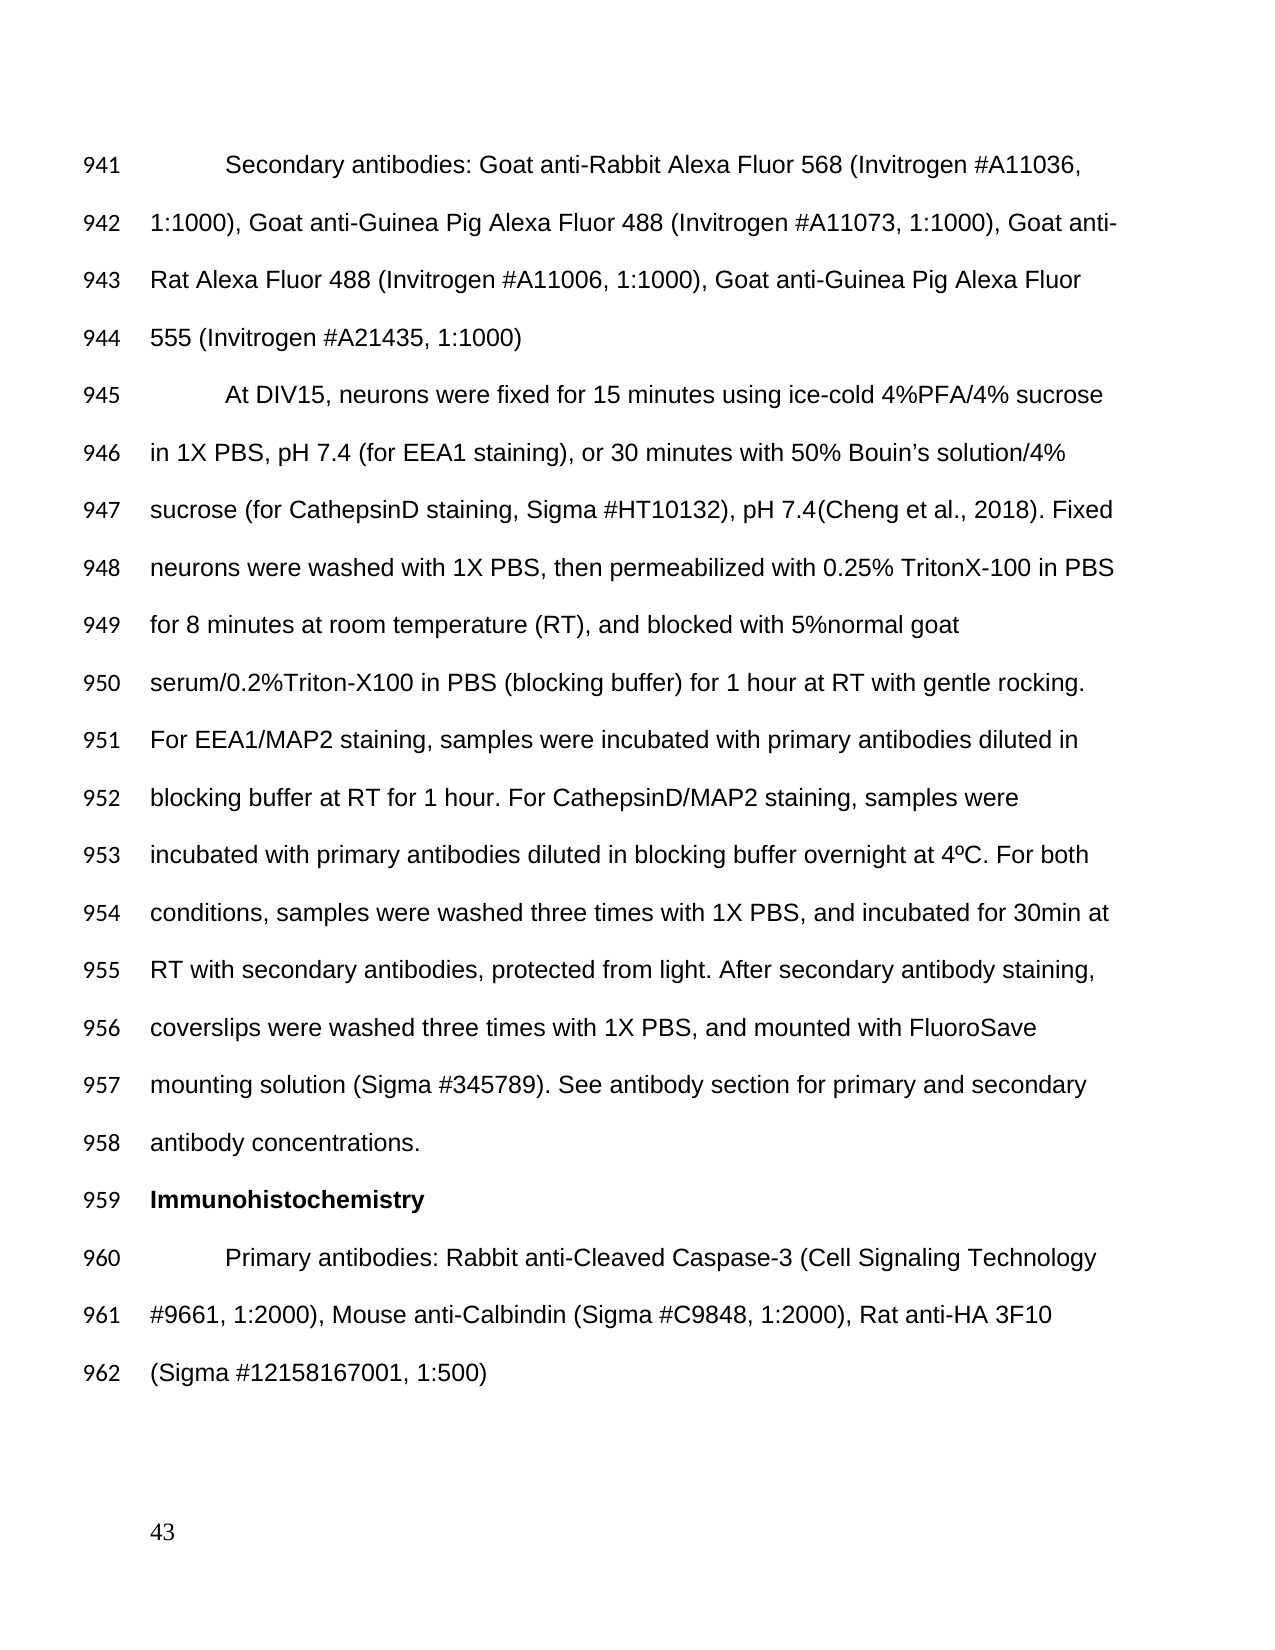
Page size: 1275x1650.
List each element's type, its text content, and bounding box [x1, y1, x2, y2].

text Secondary antibodies: Goat anti-Rabbit Alexa Fluor 568 (Invitrogen #A11036, 1:1000), Goat anti-Guinea Pig Alexa Fluor 488 (Invitrogen #A11073, 1:1000), Goat anti-Rat Alexa Fluor 488 (Invitrogen #A11006, 1:1000), Goat anti-Guinea Pig Alexa Fluor 555 (Invitrogen #A21435, 1:1000) [150, 150, 1125, 351]
text Primary antibodies: Rabbit anti-Cleaved Caspase-3 (Cell Signaling Technology #9661, 1:2000), Mouse anti-Calbindin (Sigma #C9848, 1:2000), Rat anti-HA 3F10 (Sigma #12158167001, 1:500) [150, 1242, 1125, 1386]
text At DIV15, neurons were fixed for 15 minutes using ice-cold 4%PFA/4% sucrose in 1X PBS, pH 7.4 (for EEA1 staining), or 30 minutes with 50% Bouin’s solution/4% sucrose (for CathepsinD staining, Sigma #HT10132), pH 7.4(Cheng et al., 2018). Fixed neurons were washed with 1X PBS, then permeabilized with 0.25% TritonX-100 in PBS for 8 minutes at room temperature (RT), and blocked with 5%normal goat serum/0.2%Triton-X100 in PBS (blocking buffer) for 1 hour at RT with gentle rocking. For EEA1/MAP2 staining, samples were incubated with primary antibodies diluted in blocking buffer at RT for 1 hour. For CathepsinD/MAP2 staining, samples were incubated with primary antibodies diluted in blocking buffer overnight at 4ºC. For both conditions, samples were washed three times with 1X PBS, and incubated for 30min at RT with secondary antibodies, protected from light. After secondary antibody staining, coverslips were washed three times with 1X PBS, and mounted with FluoroSave mounting solution (Sigma #345789). See antibody section for primary and secondary antibody concentrations. [150, 380, 1125, 1156]
text Immunohistochemistry [150, 1185, 1125, 1214]
